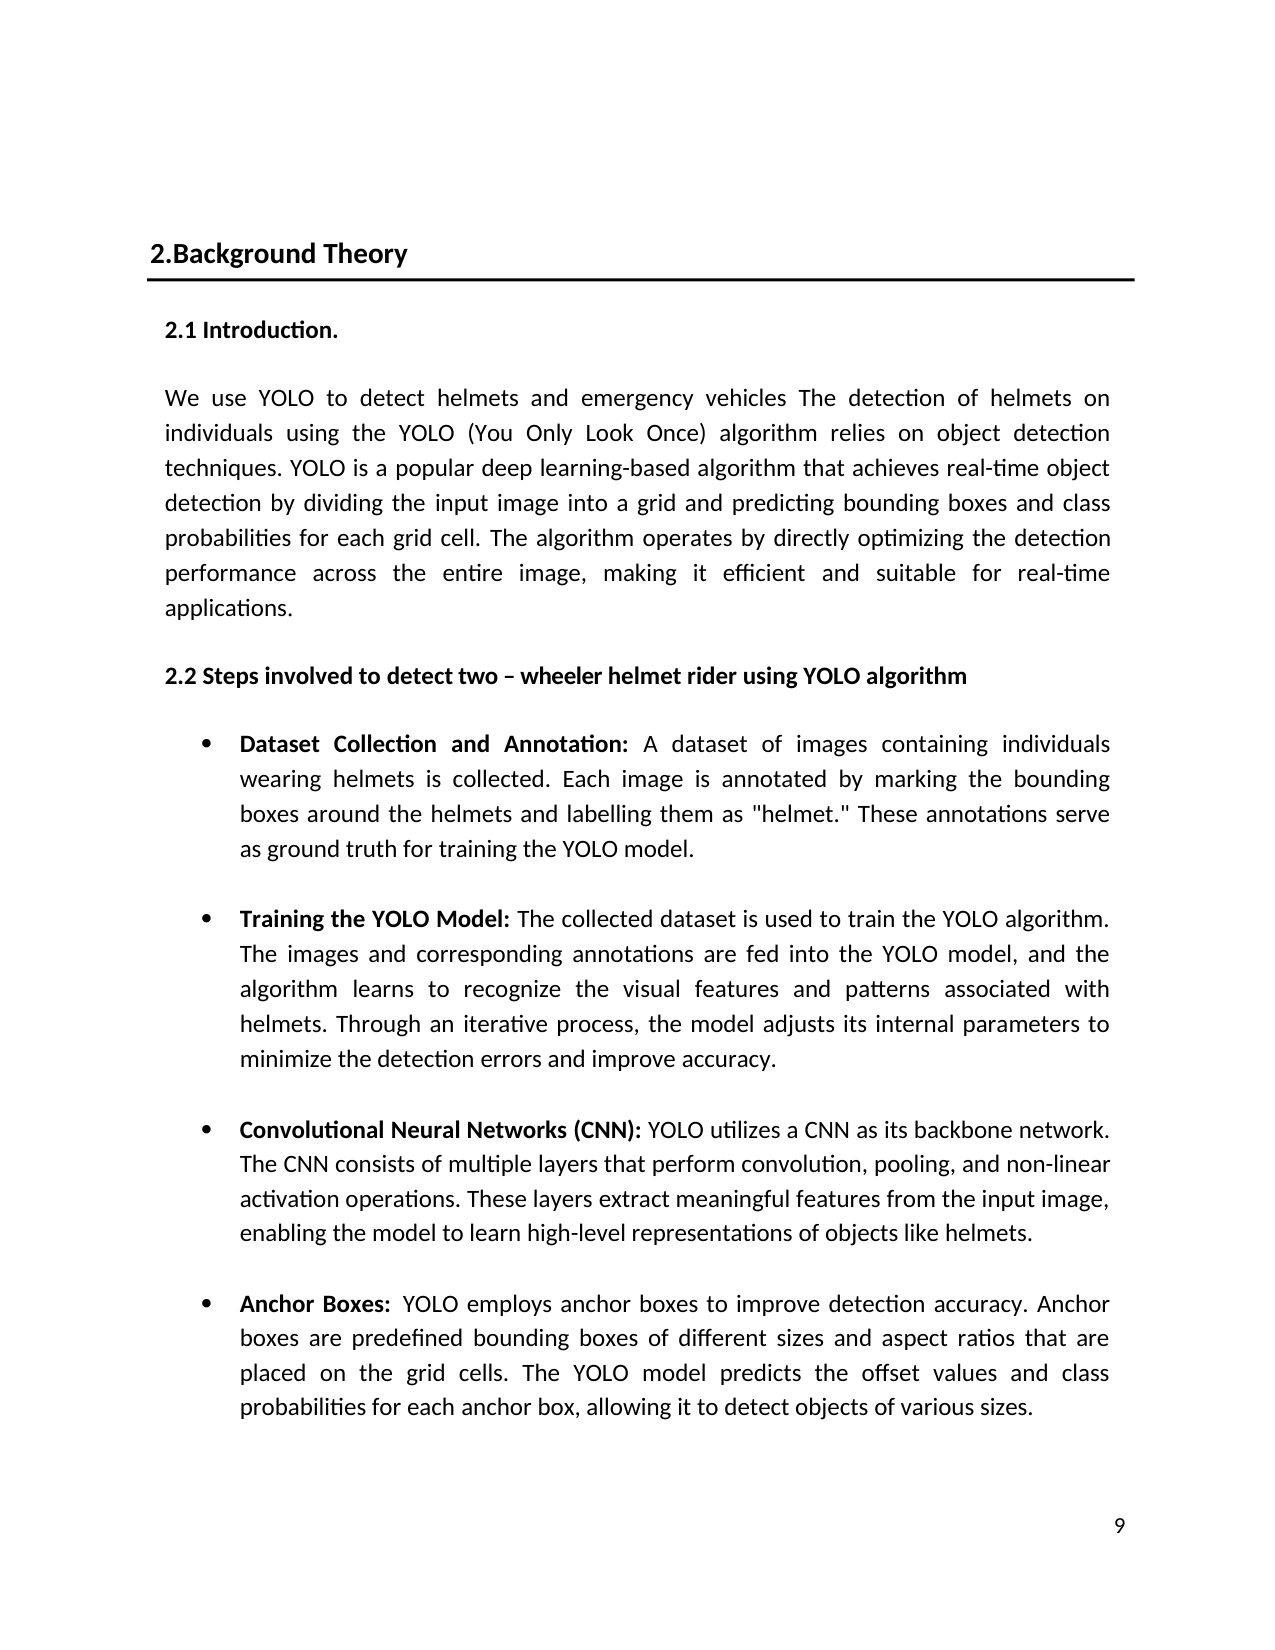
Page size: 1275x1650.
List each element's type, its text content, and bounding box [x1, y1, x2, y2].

list Convolutional Neural Networks (CNN): YOLO utilizes a CNN as its backbone network. The CNN consists of multiple layers that perform convolution, pooling, and non-linear activation operations. These layers extract meaningful features from the input image, enabling the model to learn high-level representations of objects like helmets. [202, 1114, 1111, 1248]
list Dataset Collection and Annotation: A dataset of images containing individuals wearing helmets is collected. Each image is annotated by marking the bounding boxes around the helmets and labelling them as "helmet." These annotations serve as ground truth for training the YOLO model. [202, 728, 1111, 864]
list Training the YOLO Model: The collected dataset is used to train the YOLO algorithm. The images and corresponding annotations are fed into the YOLO model, and the algorithm learns to recognize the visual features and patterns associated with helmets. Through an iterative process, the model adjusts its internal parameters to minimize the detection errors and improve accuracy. [202, 904, 1111, 1074]
list Introduction. [164, 314, 1125, 344]
list Background Theory [150, 236, 1111, 271]
list Anchor Boxes: YOLO employs anchor boxes to improve detection accuracy. Anchor boxes are predefined bounding boxes of different sizes and aspect ratios that are placed on the grid cells. The YOLO model predicts the offset values and class probabilities for each anchor box, allowing it to detect objects of various sizes. [202, 1288, 1111, 1422]
list Steps involved to detect two – wheeler helmet rider using YOLO algorithm [164, 660, 1125, 691]
text We use YOLO to detect helmets and emergency vehicles The detection of helmets on individuals using the YOLO (You Only Look Once) algorithm relies on object detection techniques. YOLO is a popular deep learning-based algorithm that achieves real-time object detection by dividing the input image into a grid and predicting bounding boxes and class probabilities for each grid cell. The algorithm operates by directly optimizing the detection performance across the entire image, making it efficient and suitable for real-time applications. [164, 382, 1111, 622]
